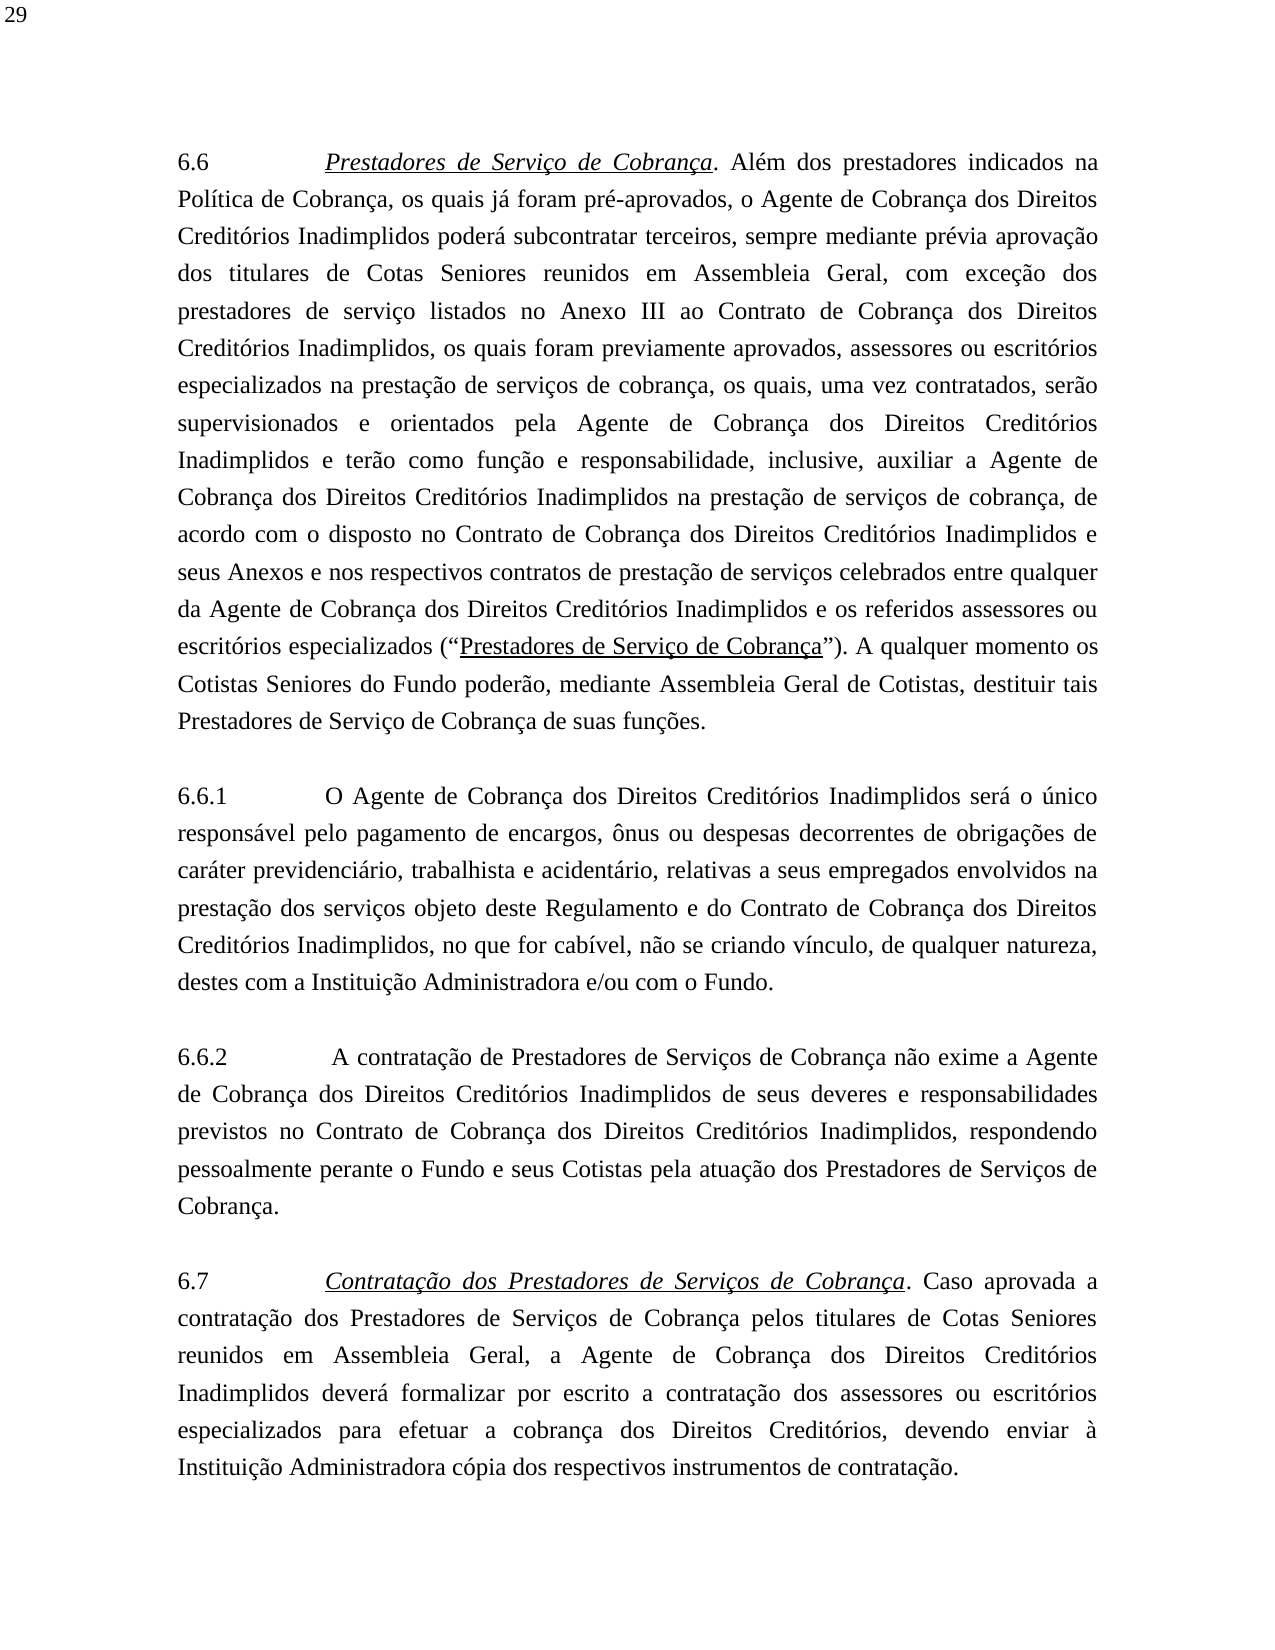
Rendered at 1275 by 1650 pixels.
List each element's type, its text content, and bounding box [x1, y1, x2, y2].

list Contratação dos Prestadores de Serviços de Cobrança. Caso aprovada a contratação dos Prestadores de Serviços de Cobrança pelos titulares de Cotas Seniores reunidos em Assembleia Geral, a Agente de Cobrança dos Direitos Creditórios Inadimplidos deverá formalizar por escrito a contratação dos assessores ou escritórios especializados para efetuar a cobrança dos Direitos Creditórios, devendo enviar à Instituição Administradora cópia dos respectivos instrumentos de contratação. [177, 1266, 1098, 1481]
list O Agente de Cobrança dos Direitos Creditórios Inadimplidos será o único responsável pelo pagamento de encargos, ônus ou despesas decorrentes de obrigações de caráter previdenciário, trabalhista e acidentário, relativas a seus empregados envolvidos na prestação dos serviços objeto deste Regulamento e do Contrato de Cobrança dos Direitos Creditórios Inadimplidos, no que for cabível, não se criando vínculo, de qualquer natureza, destes com a Instituição Administradora e/ou com o Fundo. [177, 781, 1098, 996]
list A contratação de Prestadores de Serviços de Cobrança não exime a Agente de Cobrança dos Direitos Creditórios Inadimplidos de seus deveres e responsabilidades previstos no Contrato de Cobrança dos Direitos Creditórios Inadimplidos, respondendo pessoalmente perante o Fundo e seus Cotistas pela atuação dos Prestadores de Serviços de Cobrança. [177, 1042, 1098, 1220]
list Prestadores de Serviço de Cobrança. Além dos prestadores indicados na Política de Cobrança, os quais já foram pré-aprovados, o Agente de Cobrança dos Direitos Creditórios Inadimplidos poderá subcontratar terceiros, sempre mediante prévia aprovação dos titulares de Cotas Seniores reunidos em Assembleia Geral, com exceção dos prestadores de serviço listados no Anexo III ao Contrato de Cobrança dos Direitos Creditórios Inadimplidos, os quais foram previamente aprovados, assessores ou escritórios especializados na prestação de serviços de cobrança, os quais, uma vez contratados, serão supervisionados e orientados pela Agente de Cobrança dos Direitos Creditórios Inadimplidos e terão como função e responsabilidade, inclusive, auxiliar a Agente de Cobrança dos Direitos Creditórios Inadimplidos na prestação de serviços de cobrança, de acordo com o disposto no Contrato de Cobrança dos Direitos Creditórios Inadimplidos e seus Anexos e nos respectivos contratos de prestação de serviços celebrados entre qualquer da Agente de Cobrança dos Direitos Creditórios Inadimplidos e os referidos assessores ou escritórios especializados (“Prestadores de Serviço de Cobrança”). A qualquer momento os Cotistas Seniores do Fundo poderão, mediante Assembleia Geral de Cotistas, destituir tais Prestadores de Serviço de Cobrança de suas funções. [177, 147, 1099, 735]
